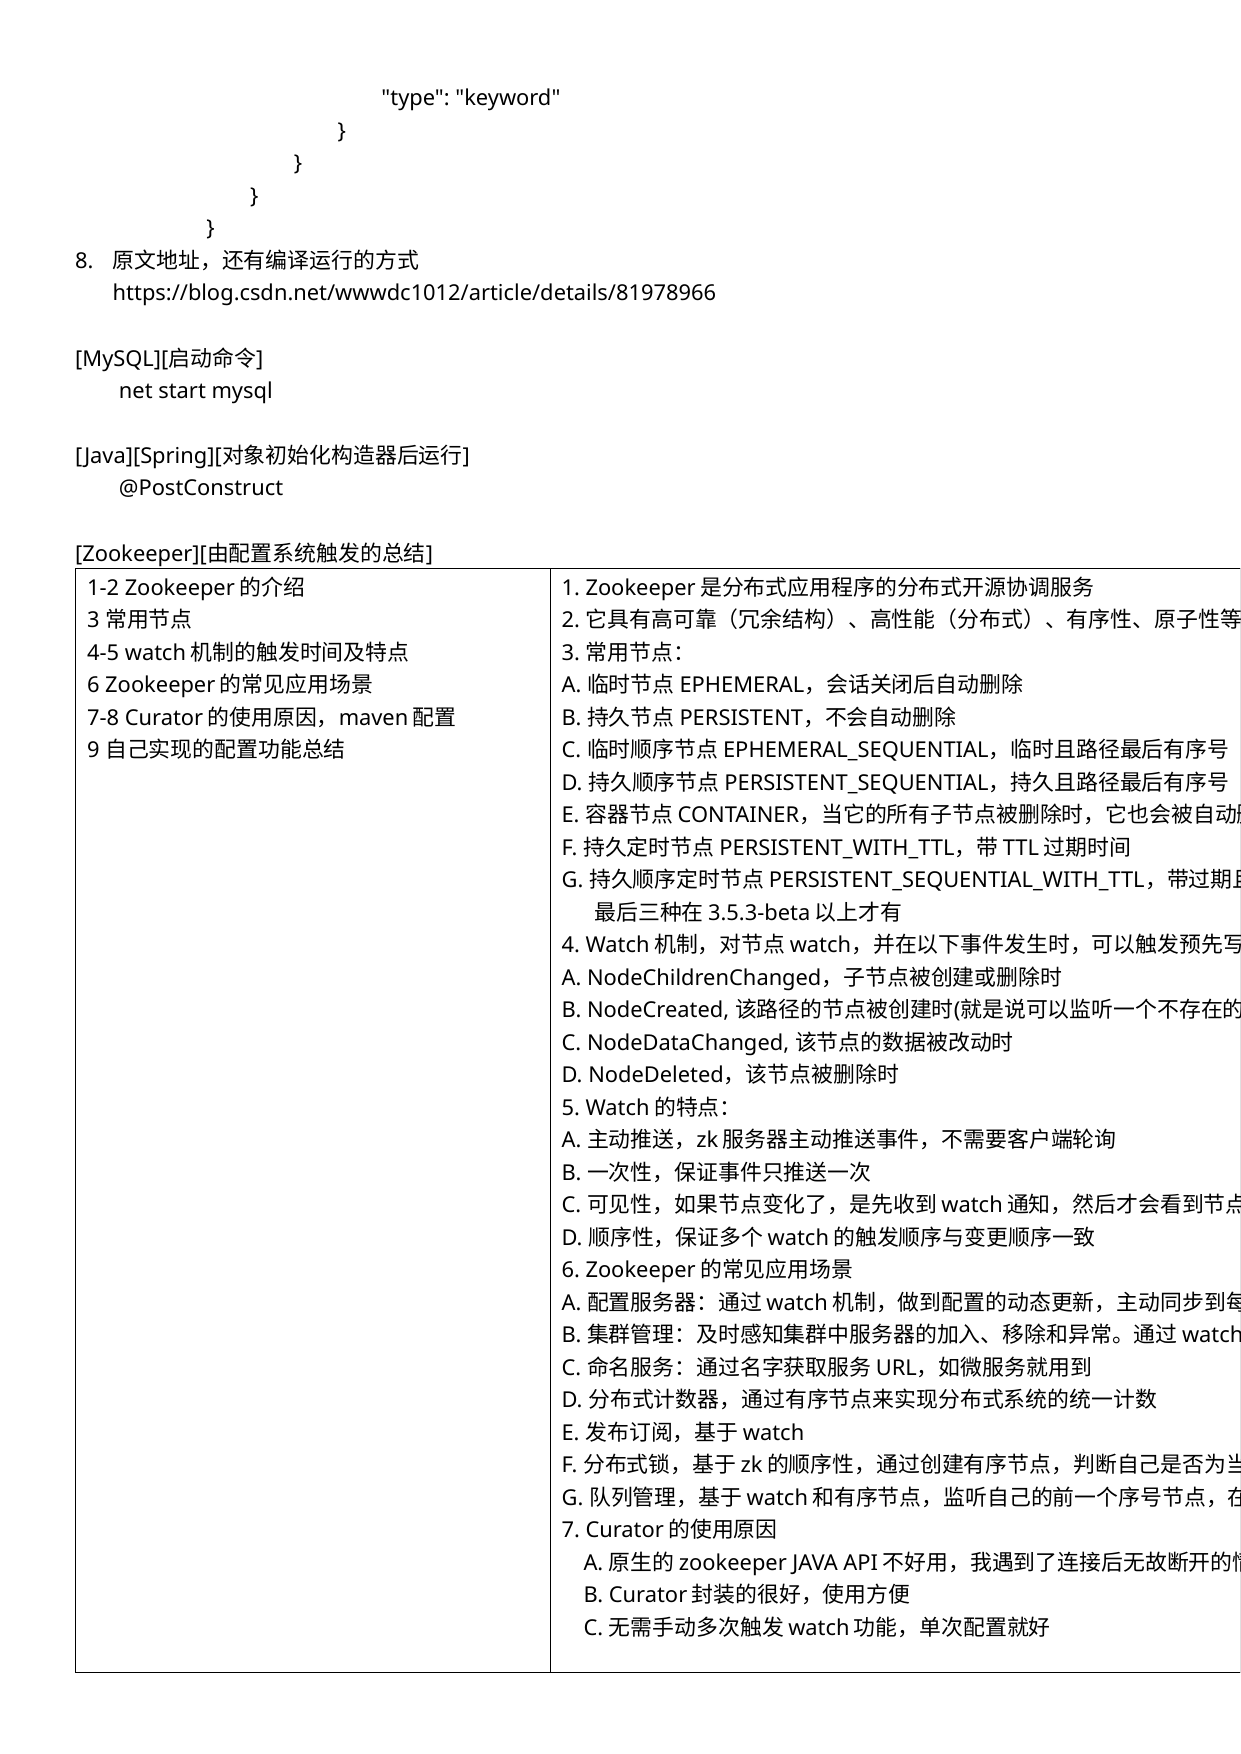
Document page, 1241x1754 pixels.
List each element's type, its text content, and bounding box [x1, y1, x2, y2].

list https://blog.csdn.net/wwwdc1012/article/details/81978966 [112, 276, 1165, 308]
list } [162, 178, 1165, 211]
list 原文地址，还有编译运行的方式 [75, 243, 1165, 276]
text @PostConstruct [75, 471, 1165, 503]
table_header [551, 569, 1240, 1672]
text [MySQL][启动命令] [75, 341, 1165, 373]
text [Java][Spring][对象初始化构造器后运行] [75, 438, 1165, 471]
text [Zookeeper][由配置系统触发的总结] [75, 536, 1165, 568]
list } [162, 211, 1165, 243]
list } [162, 146, 1165, 178]
list "type": "keyword" [162, 81, 1165, 113]
list } [162, 113, 1165, 146]
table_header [76, 569, 550, 1672]
text net start mysql [75, 373, 1165, 406]
